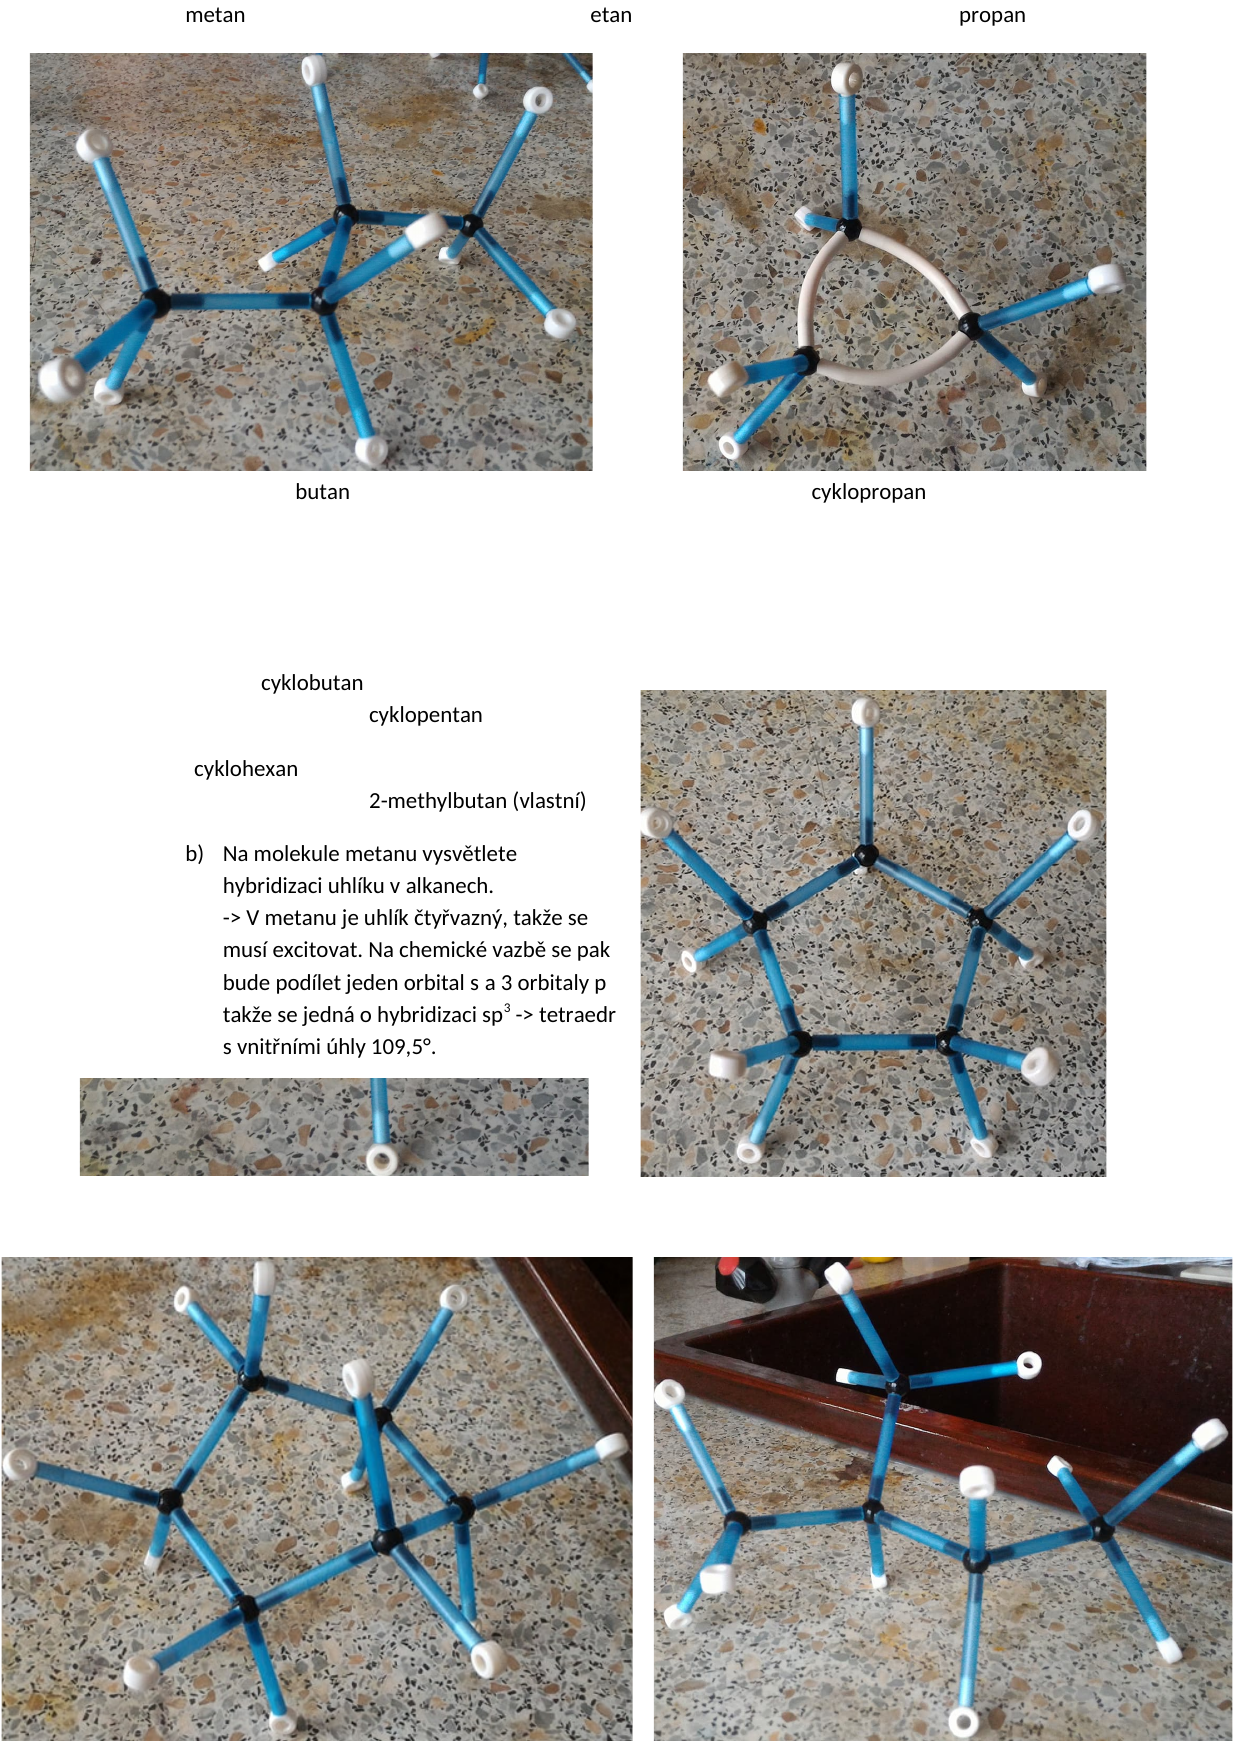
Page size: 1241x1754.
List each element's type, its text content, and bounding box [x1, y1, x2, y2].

picture [1, 1257, 633, 1741]
text butan cyklopropan [259, 477, 1093, 537]
list Na molekule metanu vysvětlete hybridizaci uhlíku v alkanech. -> V metanu je uhlík čtyřvazný, takže se musí excitovat. Na chemické vazbě se pak bude podílet jeden orbital s a 3 orbitaly p takže se jedná o hybridizaci sp3 -> tetraedr s vnitřními úhly 109,5°. [185, 839, 640, 1060]
picture [29, 53, 593, 471]
text cyklobutan cyklopentan [148, 668, 1093, 729]
text metan etan propan [185, 0, 1093, 28]
picture [79, 1079, 589, 1176]
picture [640, 690, 1107, 1177]
picture [653, 1257, 1233, 1741]
picture [682, 53, 1147, 471]
text cyklohexan 2-methylbutan (vlastní) [148, 754, 640, 814]
